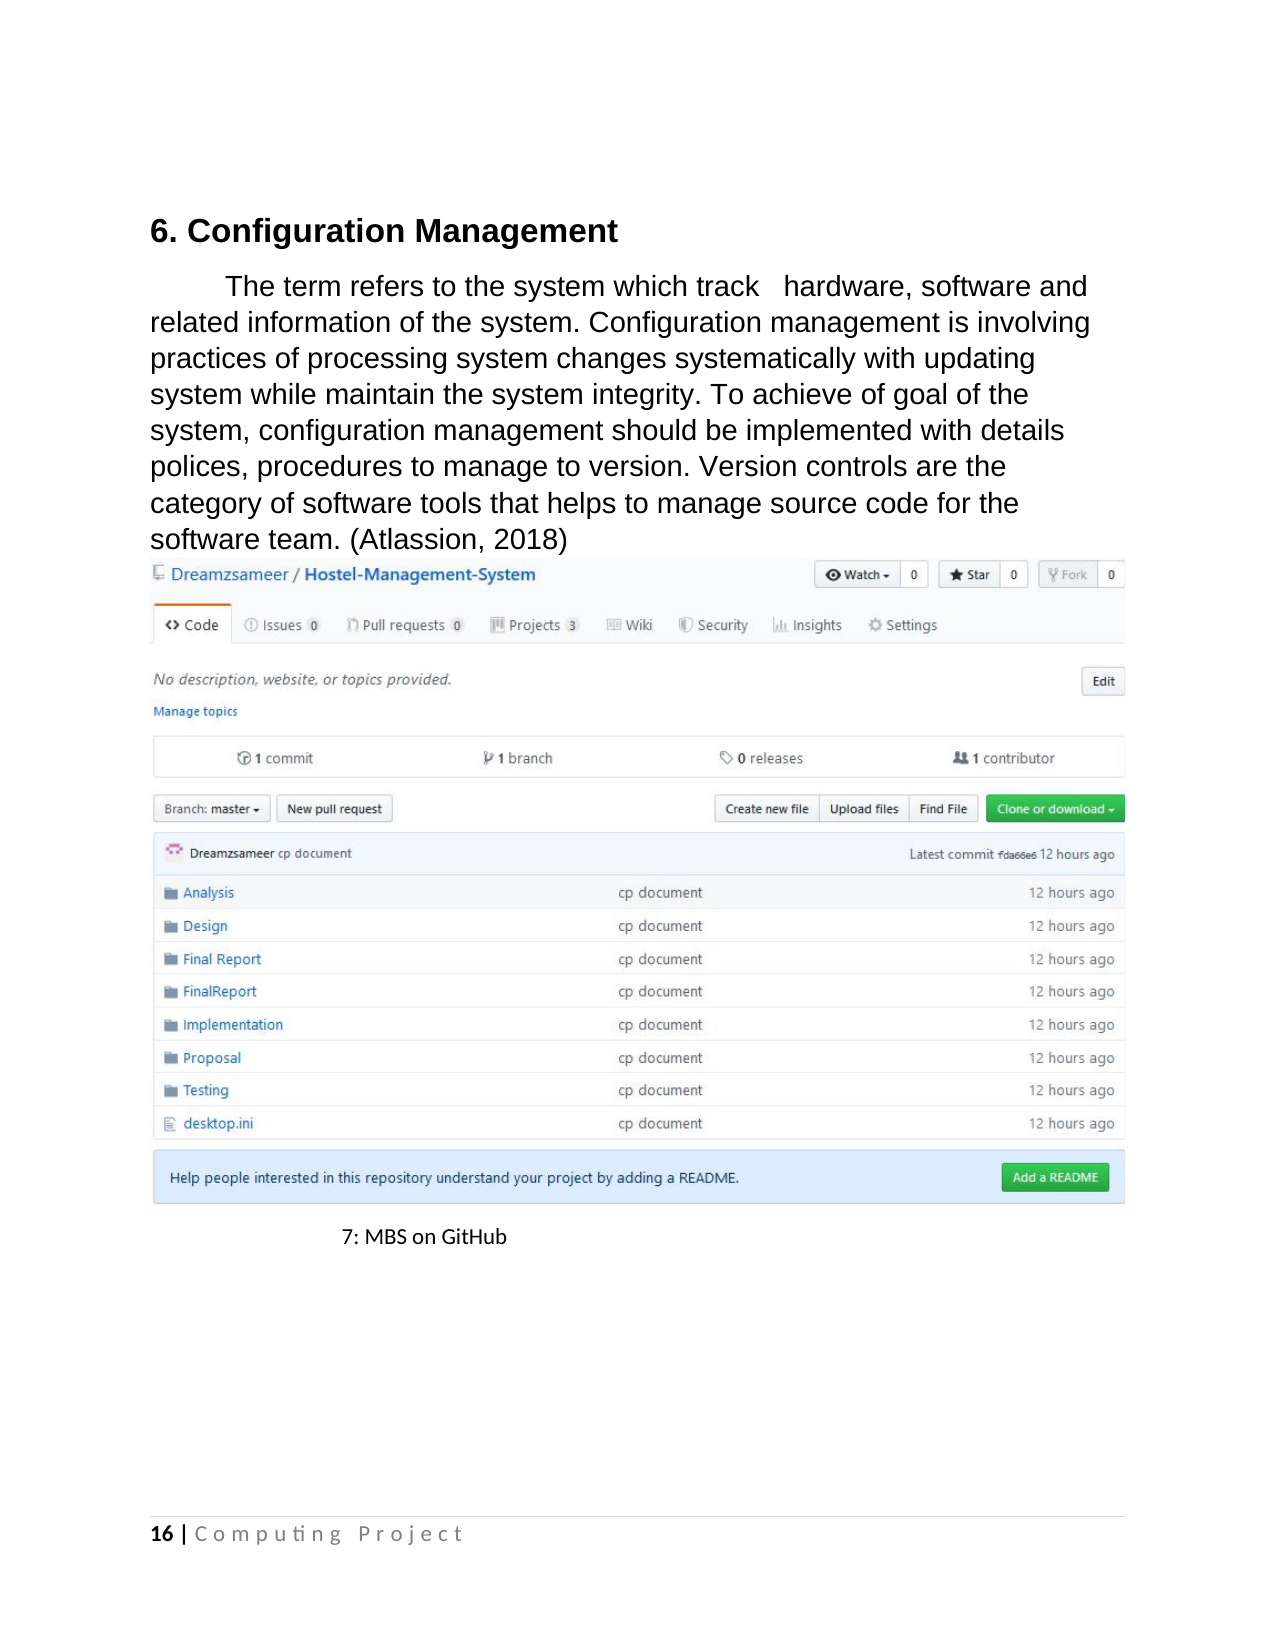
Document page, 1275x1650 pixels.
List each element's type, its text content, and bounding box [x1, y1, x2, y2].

picture [150, 557, 1125, 1204]
text The term refers to the system which track hardware, software and related information of the system. Configuration management is involving practices of processing system changes systematically with updating system while maintain the system integrity. To achieve of goal of the system, configuration management should be implemented with details polices, procedures to manage to version. Version controls are the category of software tools that helps to manage source code for the software team. [150, 269, 1125, 557]
subtitle 6. Configuration Management [150, 211, 1125, 249]
text 7: MBS on GitHub [150, 1222, 1125, 1250]
